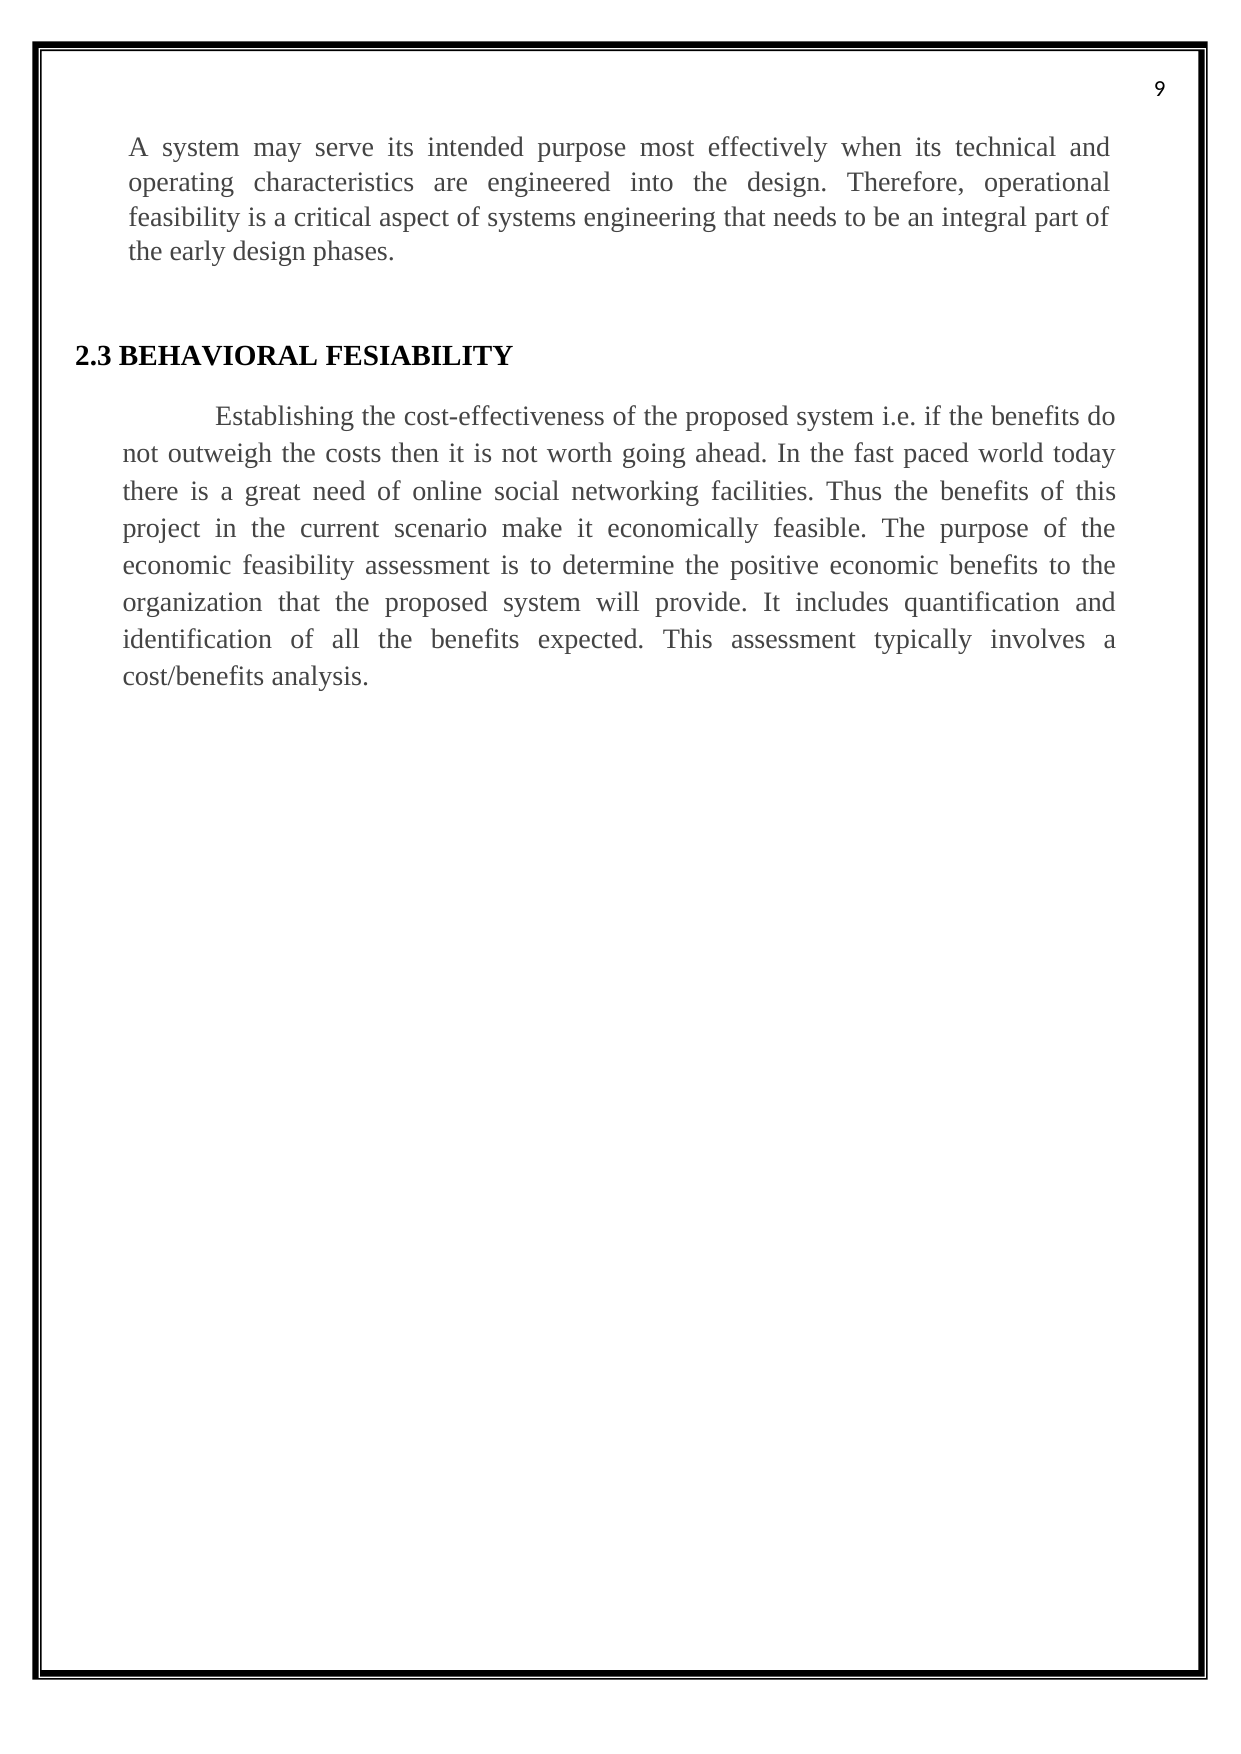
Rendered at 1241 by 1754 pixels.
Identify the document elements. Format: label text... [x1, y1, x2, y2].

text 2.3 BEHAVIORAL FESIABILITY [75, 338, 1165, 371]
text Establishing the cost-effectiveness of the proposed system i.e. if the benefits do not outweigh the costs then it is not worth going ahead. In the fast paced world today there is a great need of online social networking facilities. Thus the benefits of this project in the current scenario make it economically feasible. The purpose of the economic feasibility assessment is to determine the positive economic benefits to the organization that the proposed system will provide. It includes quantification and identification of all the benefits expected. This assessment typically involves a cost/benefits analysis. [122, 399, 1118, 692]
text A system may serve its intended purpose most effectively when its technical and operating characteristics are engineered into the design. Therefore, operational feasibility is a critical aspect of systems engineering that needs to be an integral part of the early design phases. [128, 130, 1112, 267]
